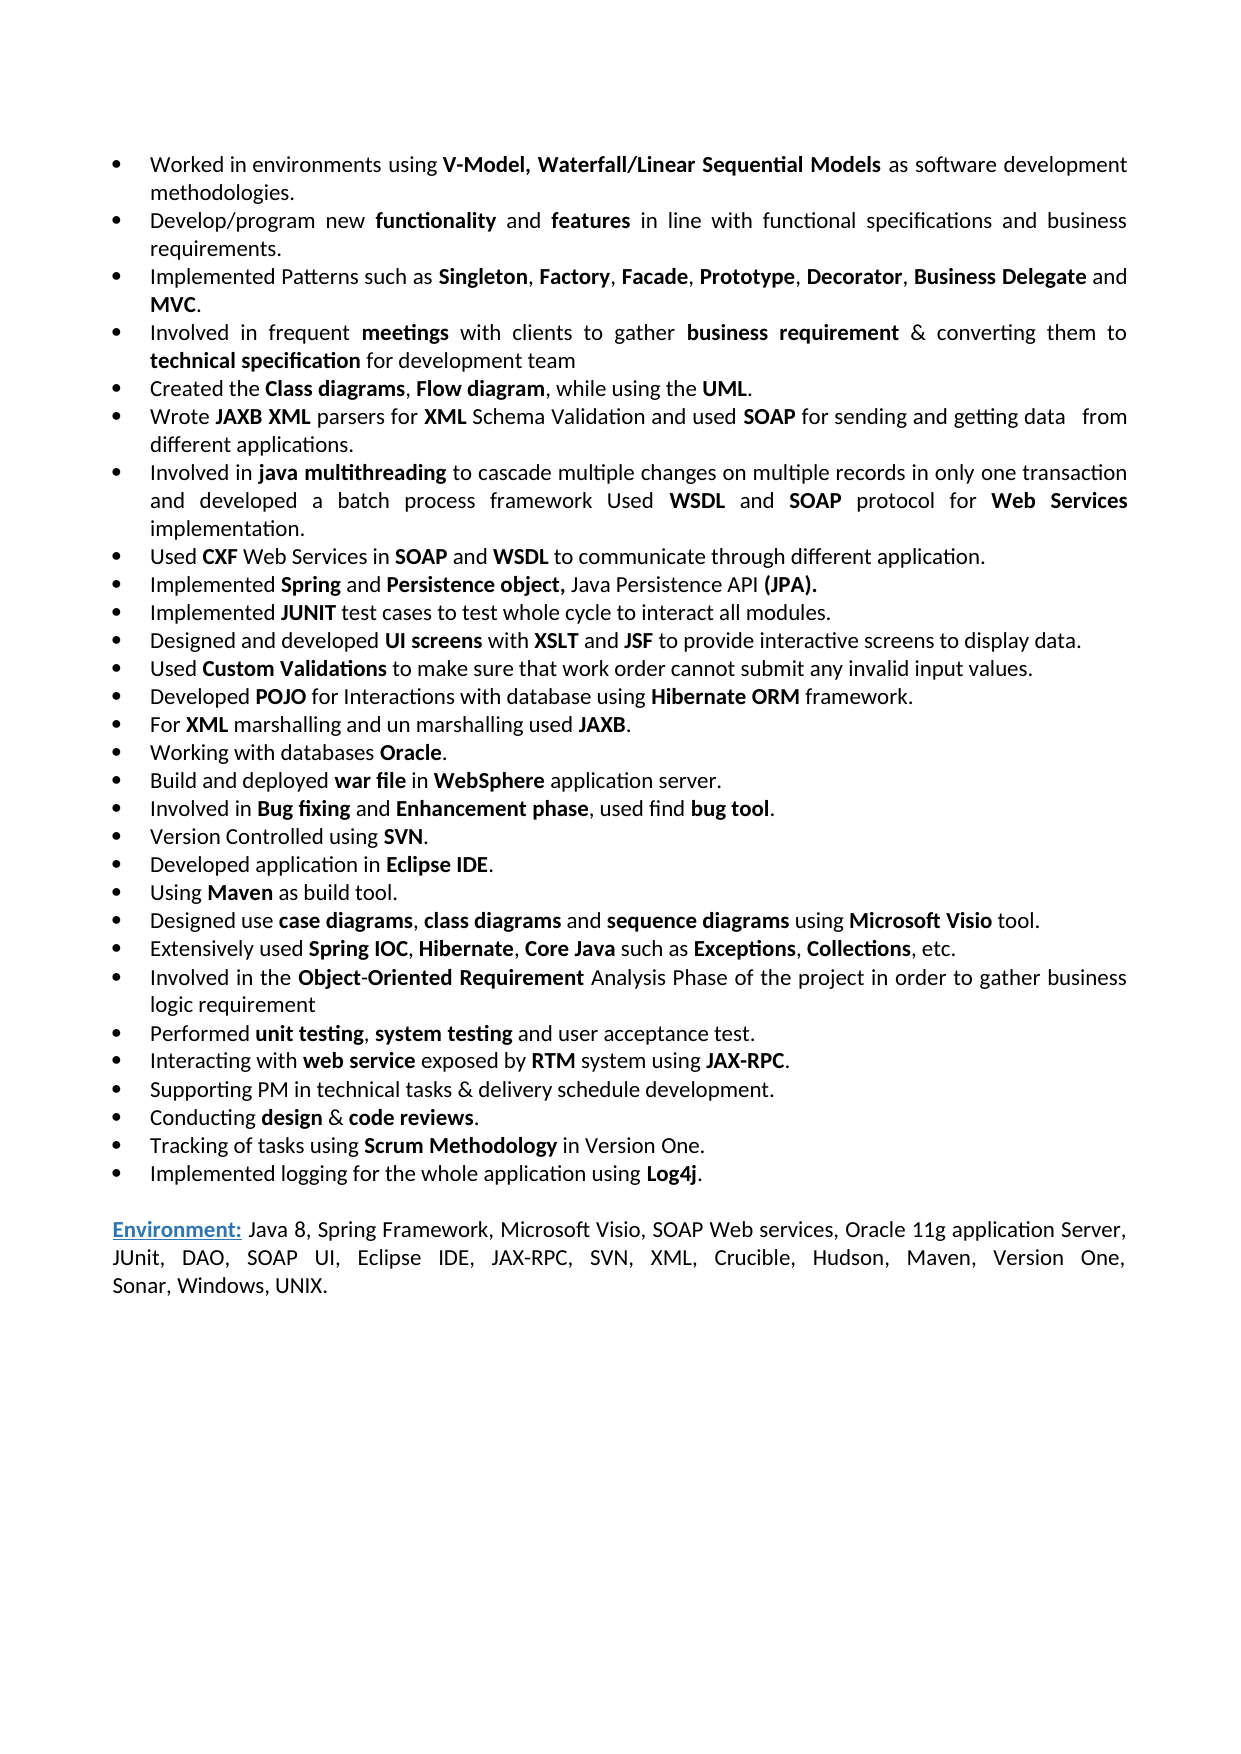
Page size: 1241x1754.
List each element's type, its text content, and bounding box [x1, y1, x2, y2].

list Version Controlled using SVN. [112, 822, 1128, 851]
list Tracking of tasks using Scrum Methodology in Version One. [112, 1131, 1128, 1159]
list Implemented Spring and Persistence object, Java Persistence API (JPA). [112, 570, 1128, 598]
list Develop/program new functionality and features in line with functional specifications and business requirements. [112, 206, 1128, 262]
list Designed use case diagrams, class diagrams and sequence diagrams using Microsoft Visio tool. [112, 907, 1128, 934]
list Implemented Patterns such as Singleton, Factory, Facade, Prototype, Decorator, Business Delegate and MVC. [112, 262, 1128, 318]
list Developed POJO for Interactions with database using Hibernate ORM framework. [112, 682, 1128, 710]
list Involved in the Object-Oriented Requirement Analysis Phase of the project in order to gather business logic requirement [112, 963, 1128, 1019]
list Used CXF Web Services in SOAP and WSDL to communicate through different application. [112, 542, 1128, 570]
list For XML marshalling and un marshalling used JAXB. [112, 710, 1128, 738]
list Implemented logging for the whole application using Log4j. [112, 1159, 1128, 1187]
list Conducting design & code reviews. [112, 1103, 1128, 1131]
list Involved in java multithreading to cascade multiple changes on multiple records in only one transaction and developed a batch process framework Used WSDL and SOAP protocol for Web Services implementation. [112, 458, 1128, 542]
list Involved in Bug fixing and Enhancement phase, used find bug tool. [112, 794, 1128, 822]
list Performed unit testing, system testing and user acceptance test. [112, 1019, 1128, 1047]
list Implemented JUNIT test cases to test whole cycle to interact all modules. [112, 598, 1128, 626]
list Using Maven as build tool. [112, 878, 1128, 907]
list Build and deployed war file in WebSphere application server. [112, 766, 1128, 794]
list Involved in frequent meetings with clients to gather business requirement & converting them to technical specification for development team [112, 318, 1128, 374]
list Developed application in Eclipse IDE. [112, 851, 1128, 878]
list Worked in environments using V-Model, Waterfall/Linear Sequential Models as software development methodologies. [112, 150, 1128, 206]
list Supporting PM in technical tasks & delivery schedule development. [112, 1075, 1128, 1103]
list Working with databases Oracle. [112, 738, 1128, 766]
list Wrote JAXB XML parsers for XML Schema Validation and used SOAP for sending and getting data from different applications. [112, 402, 1128, 458]
text Environment: Java 8, Spring Framework, Microsoft Visio, SOAP Web services, Oracle 11g application Server, JUnit, DAO, SOAP UI, Eclipse IDE, JAX-RPC, SVN, XML, Crucible, Hudson, Maven, Version One, Sonar, Windows, UNIX. [112, 1215, 1128, 1299]
list Extensively used Spring IOC, Hibernate, Core Java such as Exceptions, Collections, etc. [112, 934, 1128, 963]
list Created the Class diagrams, Flow diagram, while using the UML. [112, 374, 1128, 402]
list Used Custom Validations to make sure that work order cannot submit any invalid input values. [112, 654, 1128, 682]
list Designed and developed UI screens with XSLT and JSF to provide interactive screens to display data. [112, 626, 1128, 654]
list Interacting with web service exposed by RTM system using JAX-RPC. [112, 1047, 1128, 1075]
